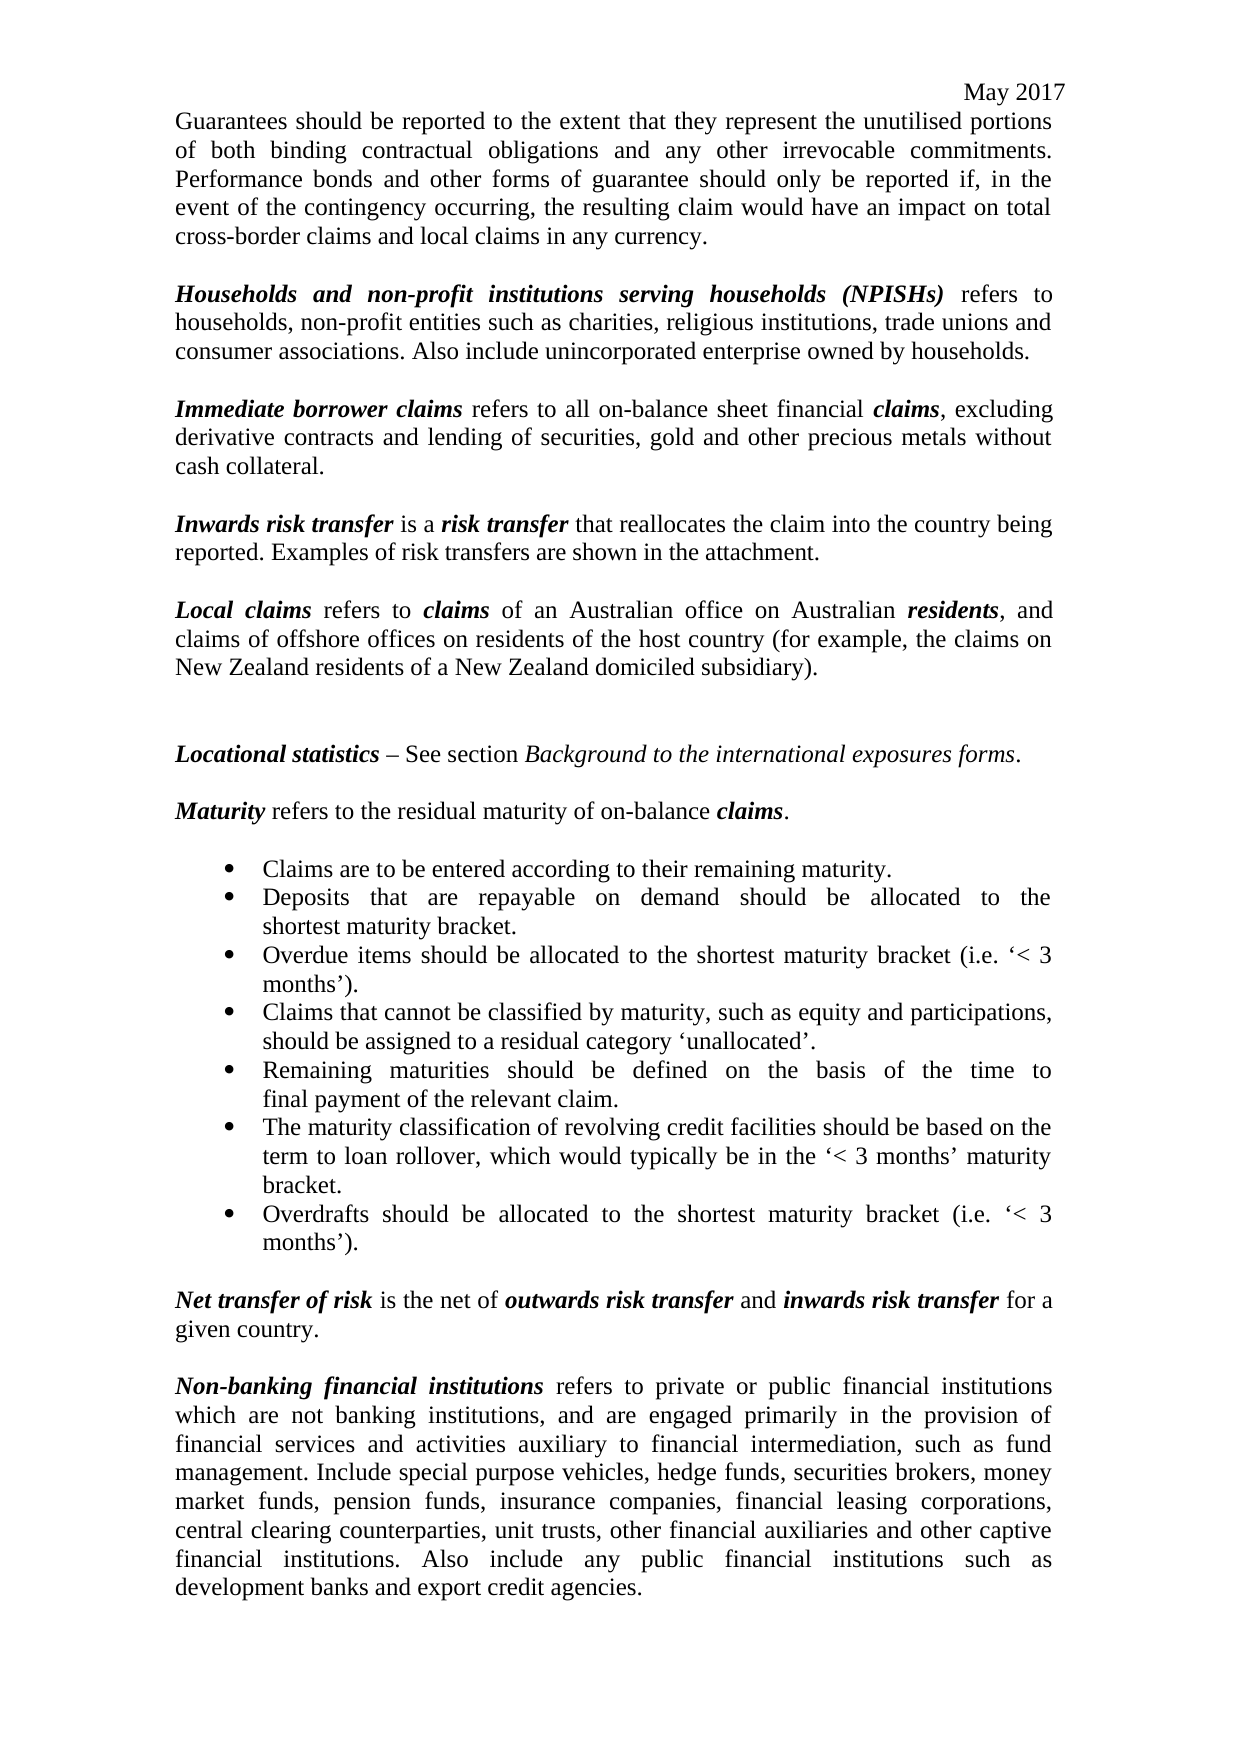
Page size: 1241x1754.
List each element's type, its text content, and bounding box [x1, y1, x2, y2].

text Guarantees should be reported to the extent that they represent the unutilised portions of both binding contractual obligations and any other irrevocable commitments. Performance bonds and other forms of guarantee should only be reported if, in the event of the contingency occurring, the resulting claim would have an impact on total cross-border claims and local claims in any currency. [175, 106, 1053, 250]
text Non-banking financial institutions refers to private or public financial institutions which are not banking institutions, and are engaged primarily in the provision of financial services and activities auxiliary to financial intermediation, such as fund management. Include special purpose vehicles, hedge funds, securities brokers, money market funds, pension funds, insurance companies, financial leasing corporations, central clearing counterparties, unit trusts, other financial auxiliaries and other captive financial institutions. Also include any public financial institutions such as development banks and export credit agencies. [175, 1371, 1053, 1601]
list Claims that cannot be classified by maturity, such as equity and participations, should be assigned to a residual category ‘unallocated’. [225, 997, 1053, 1055]
list Deposits that are repayable on demand should be allocated to the shortest maturity bracket. [225, 882, 1053, 940]
text Locational statistics – See section Background to the international exposures forms. [175, 739, 1053, 767]
text Net transfer of risk is the net of outwards risk transfer and inwards risk transfer for a given country. [175, 1285, 1053, 1342]
list Claims are to be entered according to their remaining maturity. [225, 854, 1053, 882]
list The maturity classification of revolving credit facilities should be based on the term to loan rollover, which would typically be in the ‘< 3 months’ maturity bracket. [225, 1112, 1053, 1199]
text Households and non-profit institutions serving households (NPISHs) refers to households, non-profit entities such as charities, religious institutions, trade unions and consumer associations. Also include unincorporated enterprise owned by households. [175, 279, 1053, 365]
list Remaining maturities should be defined on the basis of the time to final payment of the relevant claim. [225, 1055, 1053, 1112]
text Maturity refers to the residual maturity of on-balance claims. [175, 796, 1053, 825]
text Inwards risk transfer is a risk transfer that reallocates the claim into the country being reported. Examples of risk transfers are shown in the attachment. [175, 509, 1053, 566]
list Overdrafts should be allocated to the shortest maturity bracket (i.e. ‘< 3 months’). [225, 1199, 1053, 1256]
list Overdue items should be allocated to the shortest maturity bracket (i.e. ‘< 3 months’). [225, 940, 1053, 997]
text Immediate borrower claims refers to all on-balance sheet financial claims, excluding derivative contracts and lending of securities, gold and other precious metals without cash collateral. [175, 394, 1053, 480]
text Local claims refers to claims of an Australian office on Australian residents, and claims of offshore offices on residents of the host country (for example, the claims on New Zealand residents of a New Zealand domiciled subsidiary). [175, 595, 1053, 681]
